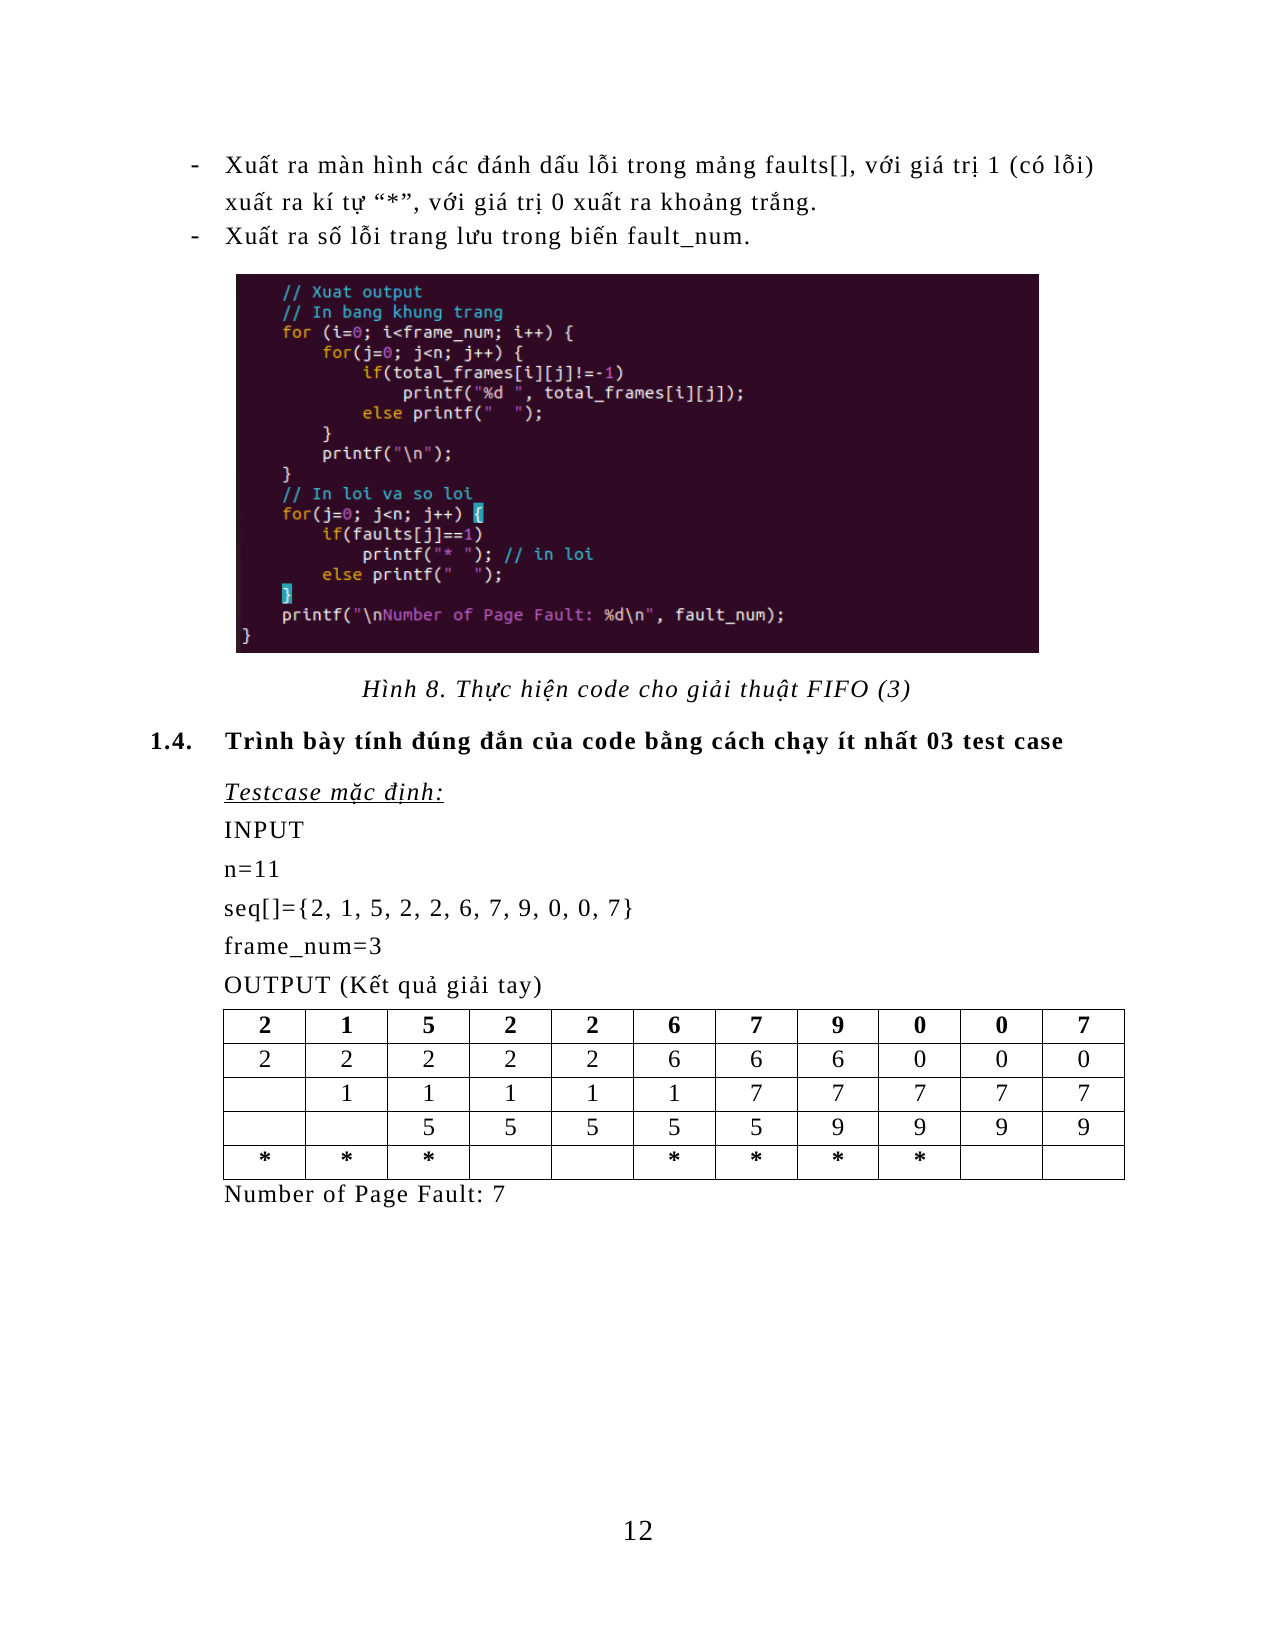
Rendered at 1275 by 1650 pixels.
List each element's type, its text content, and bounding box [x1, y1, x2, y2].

table_cell * [634, 1146, 715, 1178]
list Xuất ra số lỗi trang lưu trong biến fault_num. [187, 221, 1125, 252]
table_cell * [224, 1146, 305, 1178]
table_header 2 [552, 1010, 633, 1043]
table_cell 2 [224, 1044, 305, 1077]
table_cell 1 [470, 1078, 551, 1111]
table_cell [961, 1146, 1042, 1178]
picture [236, 274, 1039, 653]
table_cell 0 [879, 1044, 960, 1077]
table_cell 5 [552, 1112, 633, 1144]
text Number of Page Fault: 7 [224, 1180, 1125, 1208]
list Xuất ra màn hình các đánh dấu lỗi trong mảng faults[], với giá trị 1 (có lỗi) xuất ra kí tự “*”, với giá trị 0 xuất ra khoảng trắng. [187, 150, 1125, 215]
table_cell * [306, 1146, 387, 1178]
text INPUT [224, 816, 1125, 844]
table_header 6 [634, 1010, 715, 1043]
table_cell 0 [961, 1044, 1042, 1077]
table_cell 7 [798, 1078, 878, 1111]
table_cell 5 [634, 1112, 715, 1144]
table_cell * [716, 1146, 797, 1178]
table_header 2 [470, 1010, 551, 1043]
table_cell 7 [961, 1078, 1042, 1111]
table_cell 2 [306, 1044, 387, 1077]
table_cell 1 [552, 1078, 633, 1111]
table_cell 2 [388, 1044, 469, 1077]
table_header 7 [1043, 1010, 1124, 1043]
text OUTPUT (Kết quả giải tay) [224, 970, 1125, 999]
table_cell * [388, 1146, 469, 1178]
text n=11 [224, 854, 1125, 883]
table_cell 5 [716, 1112, 797, 1144]
table_cell 9 [879, 1112, 960, 1144]
table_cell [224, 1078, 305, 1111]
table_header 2 [224, 1010, 305, 1043]
table_cell 2 [552, 1044, 633, 1077]
table_cell [470, 1146, 551, 1178]
text seq[]={2, 1, 5, 2, 2, 6, 7, 9, 0, 0, 7} [224, 893, 1125, 922]
table_header 7 [716, 1010, 797, 1043]
list Trình bày tính đúng đắn của code bằng cách chạy ít nhất 03 test case [150, 726, 1125, 754]
table_cell [552, 1146, 633, 1178]
table_cell 6 [634, 1044, 715, 1077]
text Testcase mặc định: [224, 777, 1125, 806]
table_header 5 [388, 1010, 469, 1043]
table_cell 5 [388, 1112, 469, 1144]
table_header 1 [306, 1010, 387, 1043]
table_cell 9 [798, 1112, 878, 1144]
table_header 9 [798, 1010, 878, 1043]
table_cell 6 [716, 1044, 797, 1077]
table_cell [1043, 1146, 1124, 1178]
table_cell 6 [798, 1044, 878, 1077]
table_header 0 [879, 1010, 960, 1043]
table_cell 1 [306, 1078, 387, 1111]
table_cell 7 [879, 1078, 960, 1111]
table_cell 1 [634, 1078, 715, 1111]
table_cell 7 [716, 1078, 797, 1111]
table_cell 5 [470, 1112, 551, 1144]
table_cell 0 [1043, 1044, 1124, 1077]
table_cell 9 [1043, 1112, 1124, 1144]
table_cell 9 [961, 1112, 1042, 1144]
table_header 0 [961, 1010, 1042, 1043]
table_cell * [879, 1146, 960, 1178]
text frame_num=3 [224, 931, 1125, 960]
table_cell 7 [1043, 1078, 1124, 1111]
table_cell [306, 1112, 387, 1144]
table_cell 2 [470, 1044, 551, 1077]
text Hình 8. Thực hiện code cho giải thuật FIFO (3) [150, 674, 1125, 703]
table_cell * [798, 1146, 878, 1178]
table_cell 1 [388, 1078, 469, 1111]
table_cell [224, 1112, 305, 1144]
